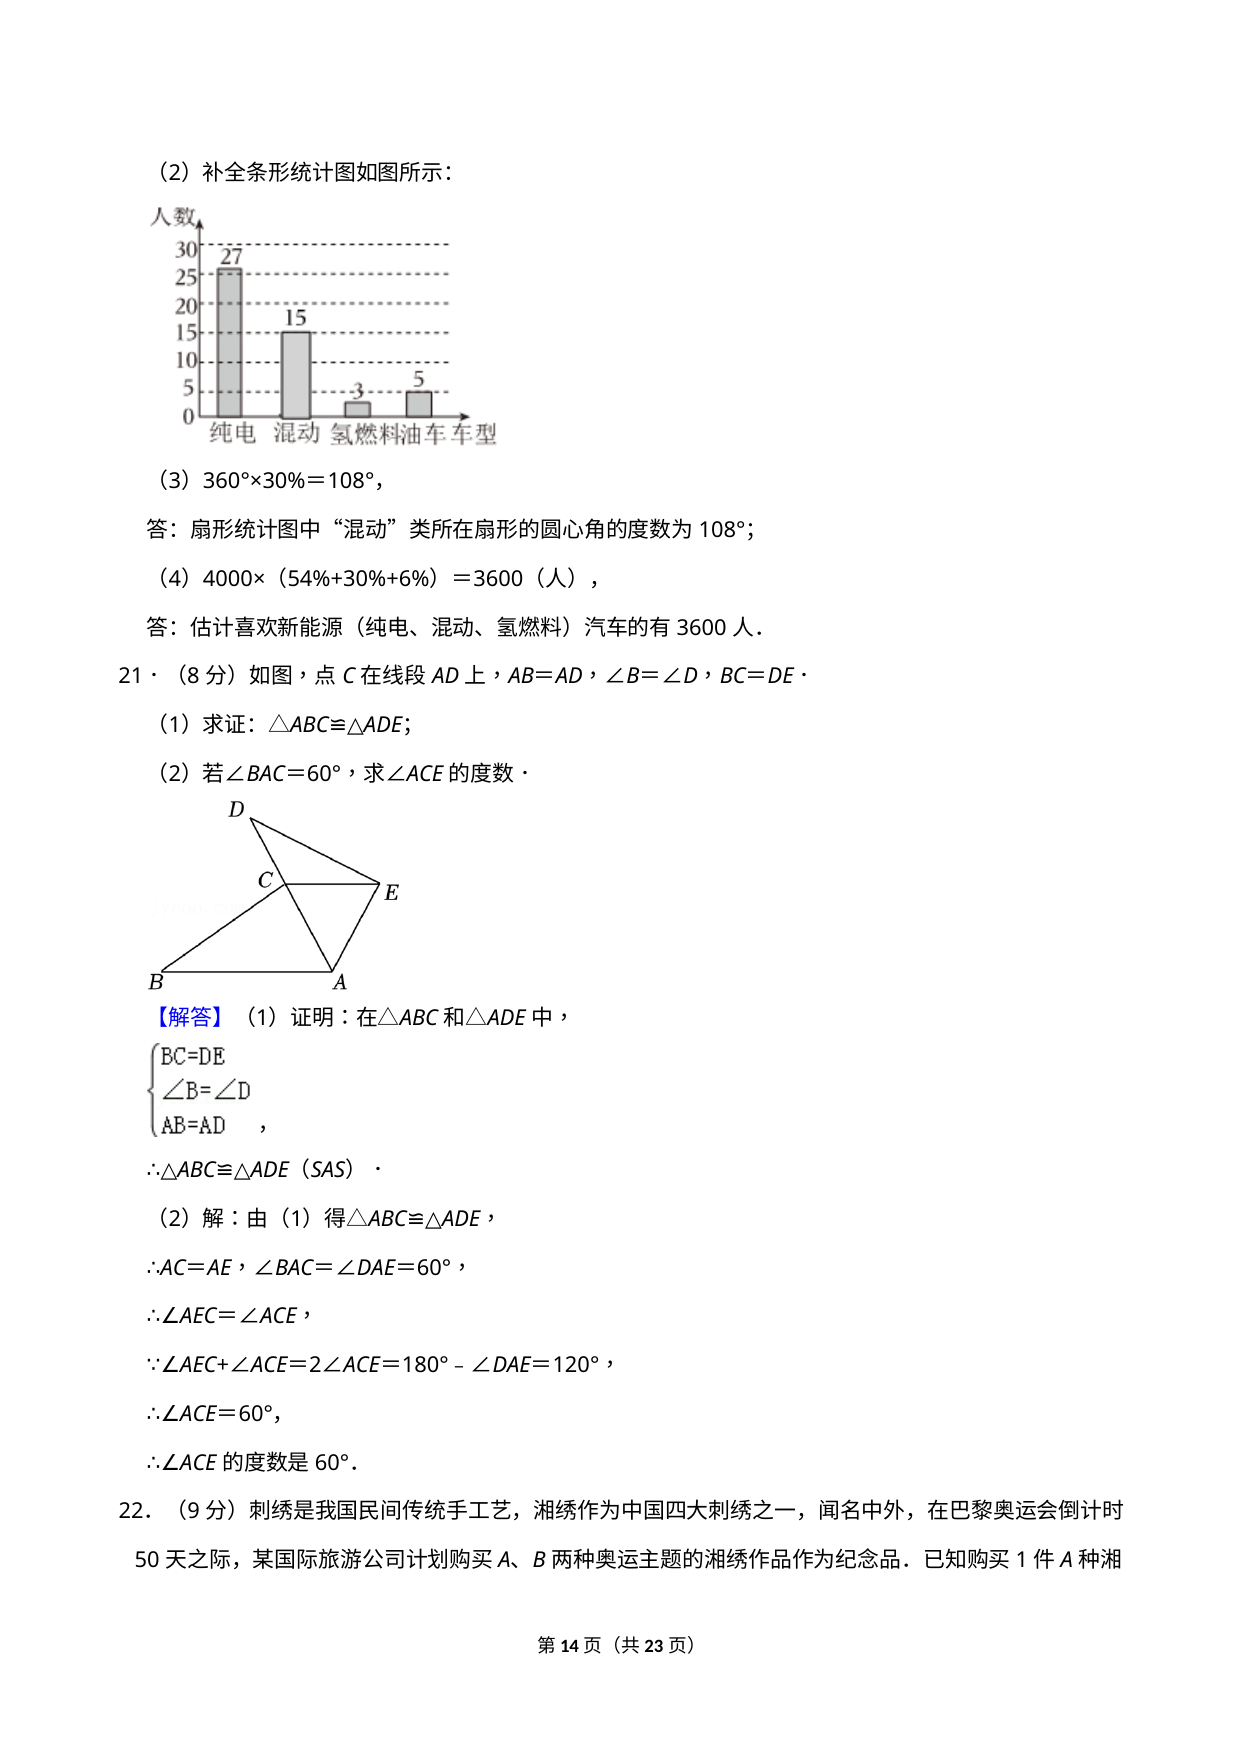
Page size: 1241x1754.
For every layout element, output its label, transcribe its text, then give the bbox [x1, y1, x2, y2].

picture [146, 203, 500, 450]
text 【解答】（1）证明：在△ABC 和△ADE 中， [146, 1006, 1096, 1030]
text 第 14 页（共 23 页） [118, 1636, 1124, 1656]
text ∴∠ACE＝60°， [146, 1402, 1096, 1426]
text （2）若∠BAC＝60°，求∠ACE 的度数． [146, 762, 1096, 786]
text 答：扇形统计图中“混动”类所在扇形的圆心角的度数为 108°； [146, 518, 1096, 542]
text ∵∠AEC+∠ACE＝2∠ACE＝180°﹣∠DAE＝120°， [146, 1353, 1096, 1377]
text 22．（9 分）刺绣是我国民间传统手工艺，湘绣作为中国四大刺绣之一，闻名中外，在巴黎奥运会倒计时 [118, 1499, 1124, 1524]
picture [146, 1043, 253, 1137]
picture [146, 799, 400, 991]
text （2）补全条形统计图如图所示： [146, 161, 1096, 185]
text （4）4000×（54%+30%+6%）＝3600（人）， [146, 567, 1096, 591]
text （1）求证：△ABC≌△ADE； [146, 713, 1096, 737]
text 21．（8 分）如图，点 C 在线段 AD 上，AB＝AD，∠B＝∠D，BC＝DE． [118, 664, 1124, 688]
text （2）解：由（1）得△ABC≌△ADE， [146, 1207, 1096, 1231]
text （3）360°×30%＝108°， [146, 469, 1096, 493]
text ∴∠ACE 的度数是 60°． [146, 1451, 1096, 1475]
text ∴△ABC≌△ADE（SAS）． [146, 1158, 1096, 1182]
text ∴AC＝AE，∠BAC＝∠DAE＝60°， [146, 1256, 1096, 1280]
text 50 天之际，某国际旅游公司计划购买 A、B 两种奥运主题的湘绣作品作为纪念品．已知购买 1 件 A 种湘 [120, 1548, 1122, 1572]
text ， [146, 1043, 1096, 1143]
text ∴∠AEC＝∠ACE， [146, 1304, 1096, 1329]
text 答：估计喜欢新能源（纯电、混动、氢燃料）汽车的有 3600 人． [146, 616, 1096, 640]
